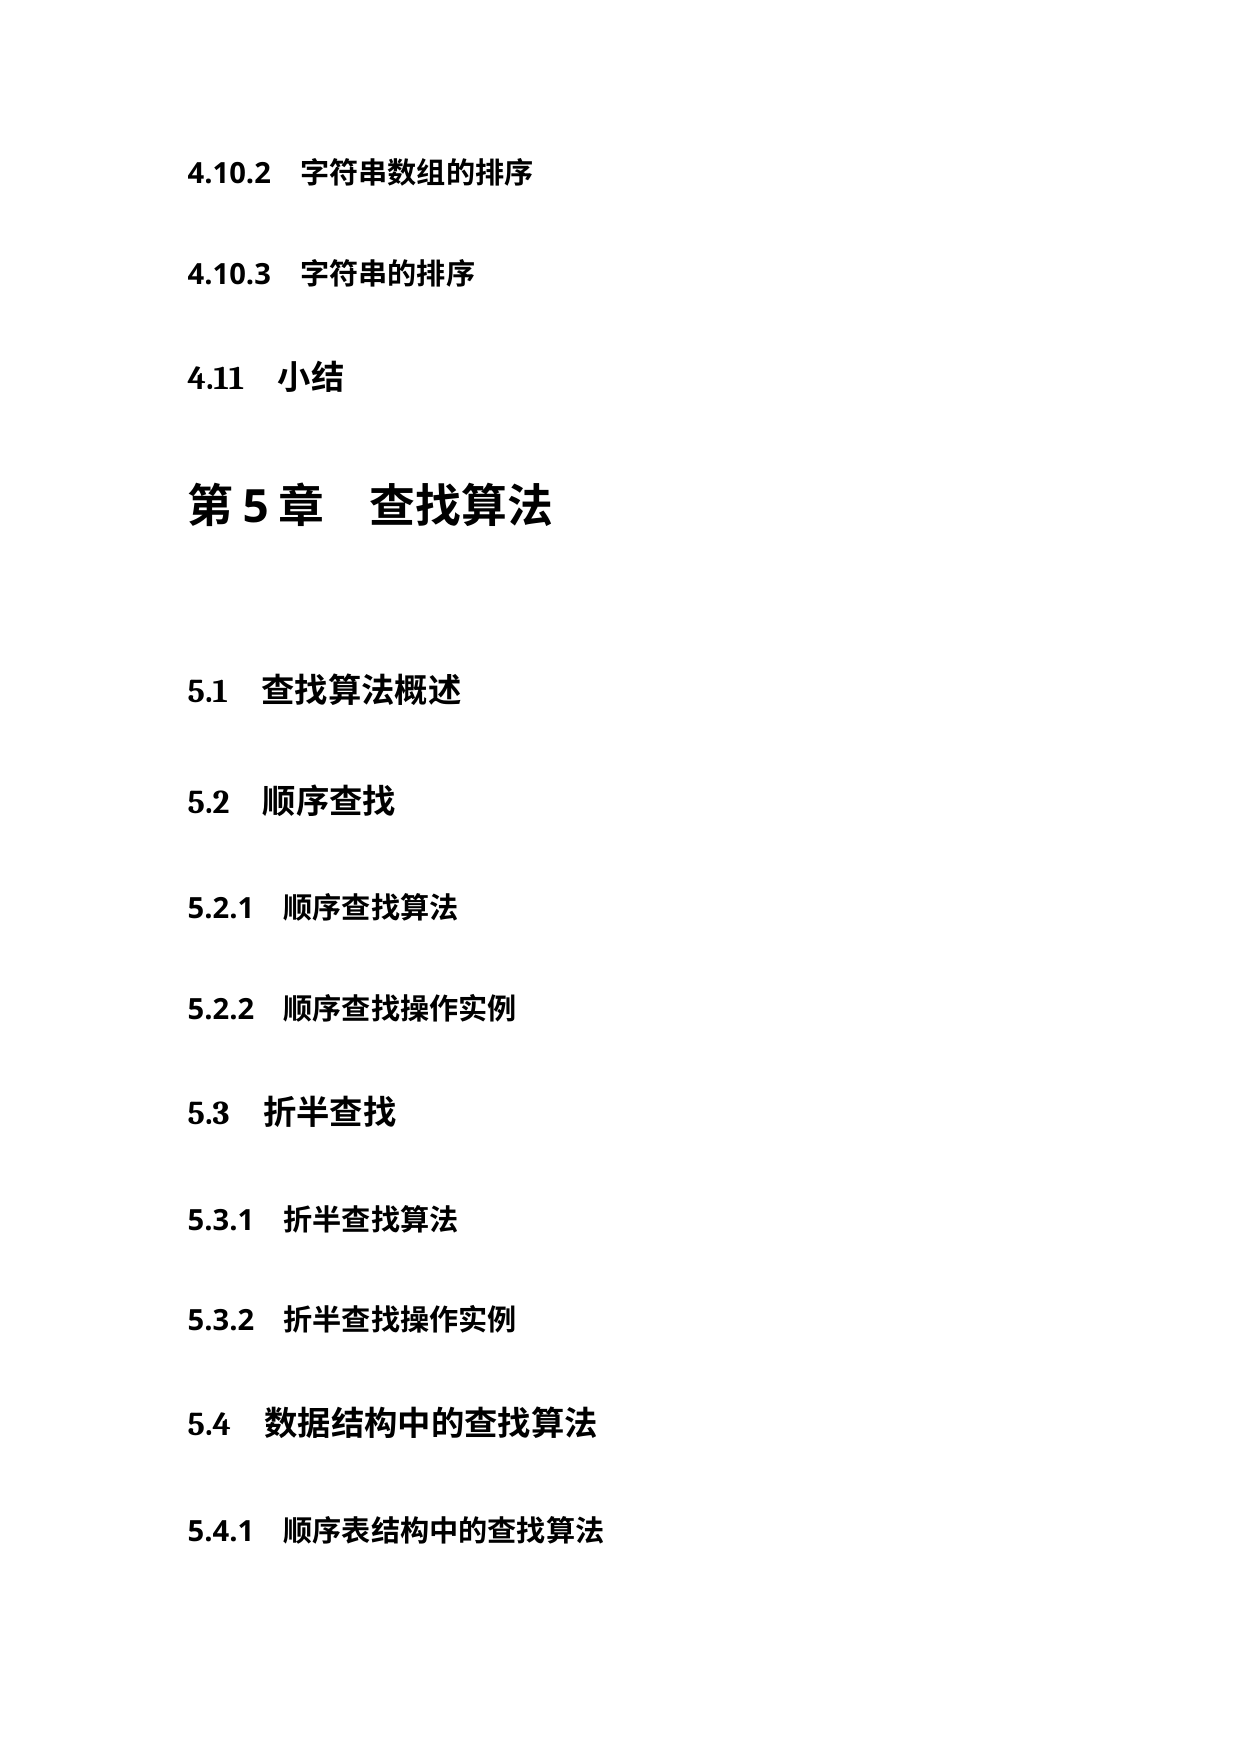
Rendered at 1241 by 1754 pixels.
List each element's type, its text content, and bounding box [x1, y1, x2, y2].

subtitle 5.4.1 顺序表结构中的查找算法 [187, 1508, 1053, 1550]
subtitle 4.11 小结 [187, 351, 1053, 399]
subtitle 5.4 数据结构中的查找算法 [187, 1397, 1053, 1445]
subtitle 5.3.1 折半查找算法 [187, 1196, 1053, 1239]
subtitle 5.1 查找算法概述 [187, 664, 1053, 712]
subtitle 5.2.1 顺序查找算法 [187, 885, 1053, 927]
subtitle 5.2 顺序查找 [187, 775, 1053, 823]
subtitle 4.10.2 字符串数组的排序 [187, 150, 1053, 192]
subtitle 5.3 折半查找 [187, 1086, 1053, 1134]
subtitle 5.2.2 顺序查找操作实例 [187, 986, 1053, 1028]
subtitle 第5章 查找算法 [187, 469, 1053, 536]
subtitle 4.10.3 字符串的排序 [187, 250, 1053, 293]
subtitle 5.3.2 折半查找操作实例 [187, 1297, 1053, 1339]
